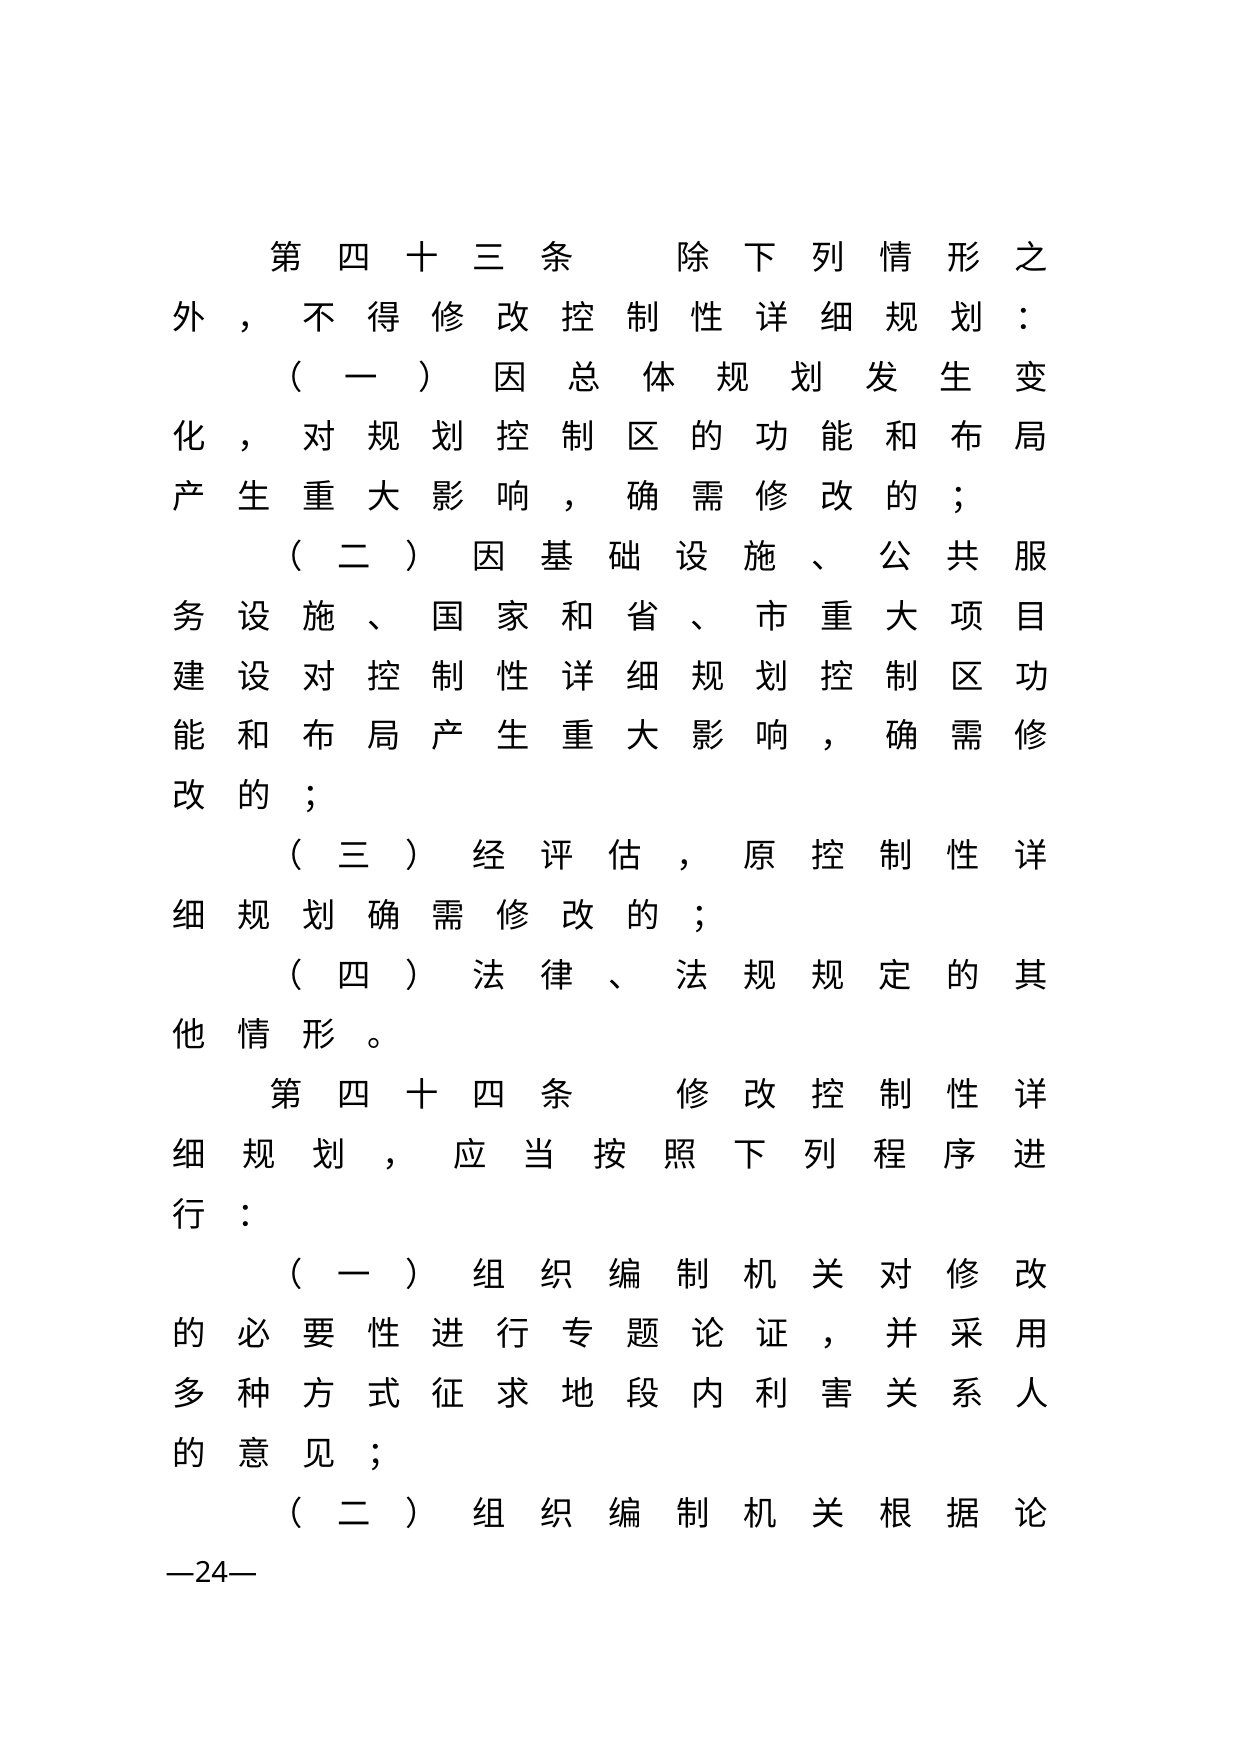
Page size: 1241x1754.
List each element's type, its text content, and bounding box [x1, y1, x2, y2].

text 第四十四条 修改控制性详细规划，应当按照下列程序进行： [172, 1062, 1079, 1242]
text （一）组织编制机关对修改的必要性进行专题论证，并采用多种方式征求地段内利害关系人的意见； [172, 1242, 1079, 1481]
text （一）因总体规划发生变化，对规划控制区的功能和布局产生重大影响，确需修改的； [172, 345, 1079, 524]
text （四）法律、法规规定的其他情形。 [172, 943, 1079, 1062]
text （三）经评估，原控制性详细规划确需修改的； [172, 823, 1079, 943]
text （二）因基础设施、公共服务设施、国家和省、市重大项目建设对控制性详细规划控制区功能和布局产生重大影响，确需修改的； [172, 524, 1079, 823]
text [172, 1481, 1079, 1541]
text 第四十三条 除下列情形之外，不得修改控制性详细规划： [172, 225, 1079, 345]
